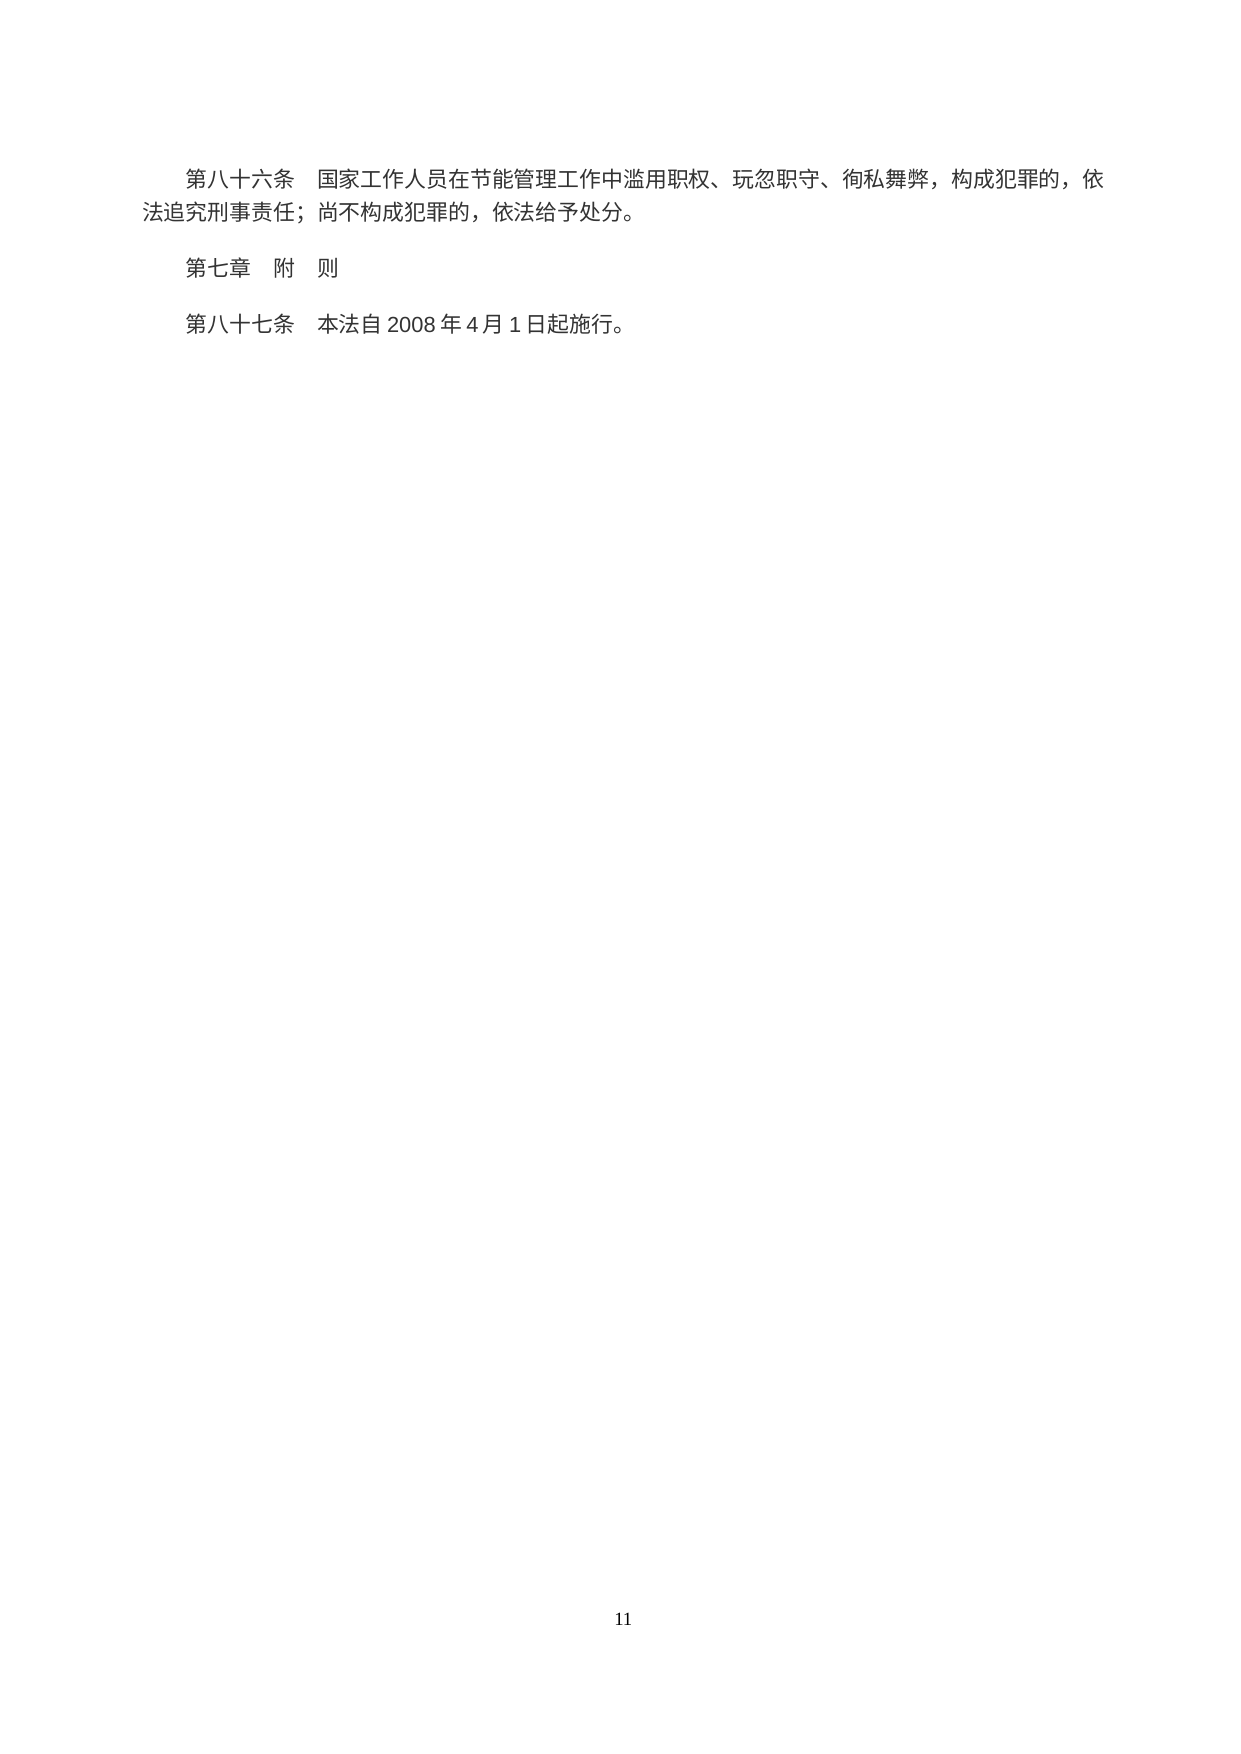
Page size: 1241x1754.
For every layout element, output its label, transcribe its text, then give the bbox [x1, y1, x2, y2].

text 第八十七条 本法自2008年4月1日起施行。 [142, 306, 1104, 339]
text 第八十六条 国家工作人员在节能管理工作中滥用职权、玩忽职守、徇私舞弊，构成犯罪的，依法追究刑事责任；尚不构成犯罪的，依法给予处分。 [142, 162, 1104, 227]
text 第七章 附 则 [142, 250, 1104, 283]
